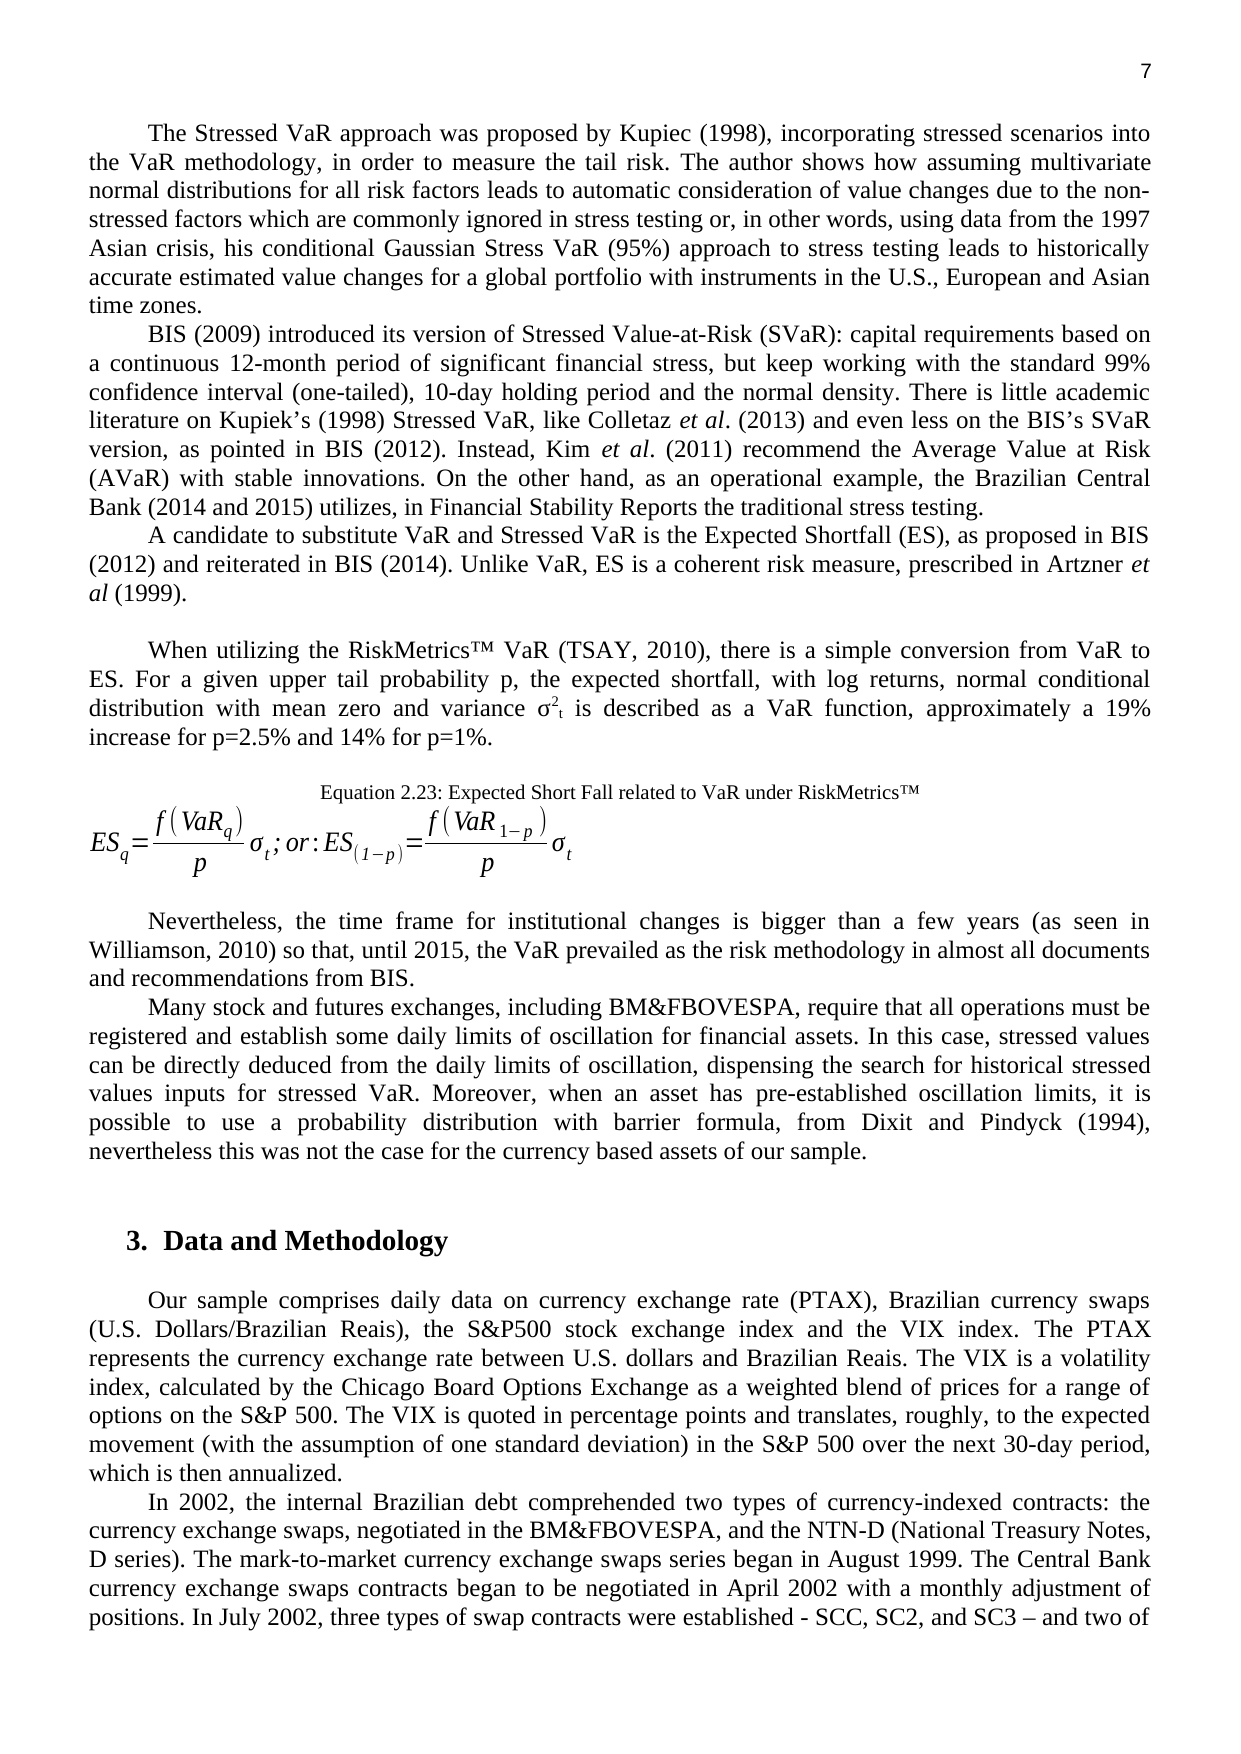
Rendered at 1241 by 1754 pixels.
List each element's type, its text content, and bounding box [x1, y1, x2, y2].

text When utilizing the RiskMetrics™ VaR (TSAY, 2010), there is a simple conversion from VaR to ES. For a given upper tail probability p, the expected shortfall, with log returns, normal conditional distribution with mean zero and variance σ2t is described as a VaR function, approximately a 19% increase for p=2.5% and 14% for p=1%. [89, 636, 1152, 751]
text Nevertheless, the time frame for institutional changes is bigger than a few years (as seen in Williamson, 2010) so that, until 2015, the VaR prevailed as the risk methodology in almost all documents and recommendations from BIS. [89, 906, 1152, 992]
text The Stressed VaR approach was proposed by Kupiec (1998), incorporating stressed scenarios into the VaR methodology, in order to measure the tail risk. The author shows how assuming multivariate normal distributions for all risk factors leads to automatic consideration of value changes due to the non-stressed factors which are commonly ignored in stress testing or, in other words, using data from the 1997 Asian crisis, his conditional Gaussian Stress VaR (95%) approach to stress testing leads to historically accurate estimated value changes for a global portfolio with instruments in the U.S., European and Asian time zones. [89, 118, 1152, 319]
text BIS (2009) introduced its version of Stressed Value-at-Risk (SVaR): capital requirements based on a continuous 12-month period of significant financial stress, but keep working with the standard 99% confidence interval (one-tailed), 10-day holding period and the normal density. There is little academic literature on Kupiek’s (1998) Stressed VaR, like Colletaz et al. (2013) and even less on the BIS’s SVaR version, as pointed in BIS (2012). Instead, Kim et al. (2011) recommend the Average Value at Risk (AVaR) with stable innovations. On the other hand, as an operational example, the Brazilian Central Bank (2014 and 2015) utilizes, in Financial Stability Reports the traditional stress testing. [89, 319, 1152, 521]
text Many stock and futures exchanges, including BM&FBOVESPA, require that all operations must be registered and establish some daily limits of oscillation for financial assets. In this case, stressed values can be directly deduced from the daily limits of oscillation, dispensing the search for historical stressed values inputs for stressed VaR. Moreover, when an asset has pre-established oscillation limits, it is possible to use a probability distribution with barrier formula, from Dixit and Pindyck (1994), nevertheless this was not the case for the currency based assets of our sample. [89, 992, 1152, 1165]
subtitle Data and Methodology [126, 1223, 1152, 1256]
text Our sample comprises daily data on currency exchange rate (PTAX), Brazilian currency swaps (U.S. Dollars/Brazilian Reais), the S&P500 stock exchange index and the VIX index. The PTAX represents the currency exchange rate between U.S. dollars and Brazilian Reais. The VIX is a volatility index, calculated by the Board Options Exchange as a weighted blend of prices for a range of options on the S&P 500. The VIX is quoted in percentage points and translates, roughly, to the expected movement (with the assumption of one standard deviation) in the S&P 500 over the next 30-day period, which is then annualized. [89, 1285, 1152, 1487]
text A candidate to substitute VaR and Stressed VaR is the Expected Shortfall (ES), as proposed in BIS (2012) and reiterated in BIS (2014). Unlike VaR, ES is a coherent risk measure, prescribed in Artzner et al (1999). [89, 521, 1152, 607]
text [89, 1487, 1152, 1630]
